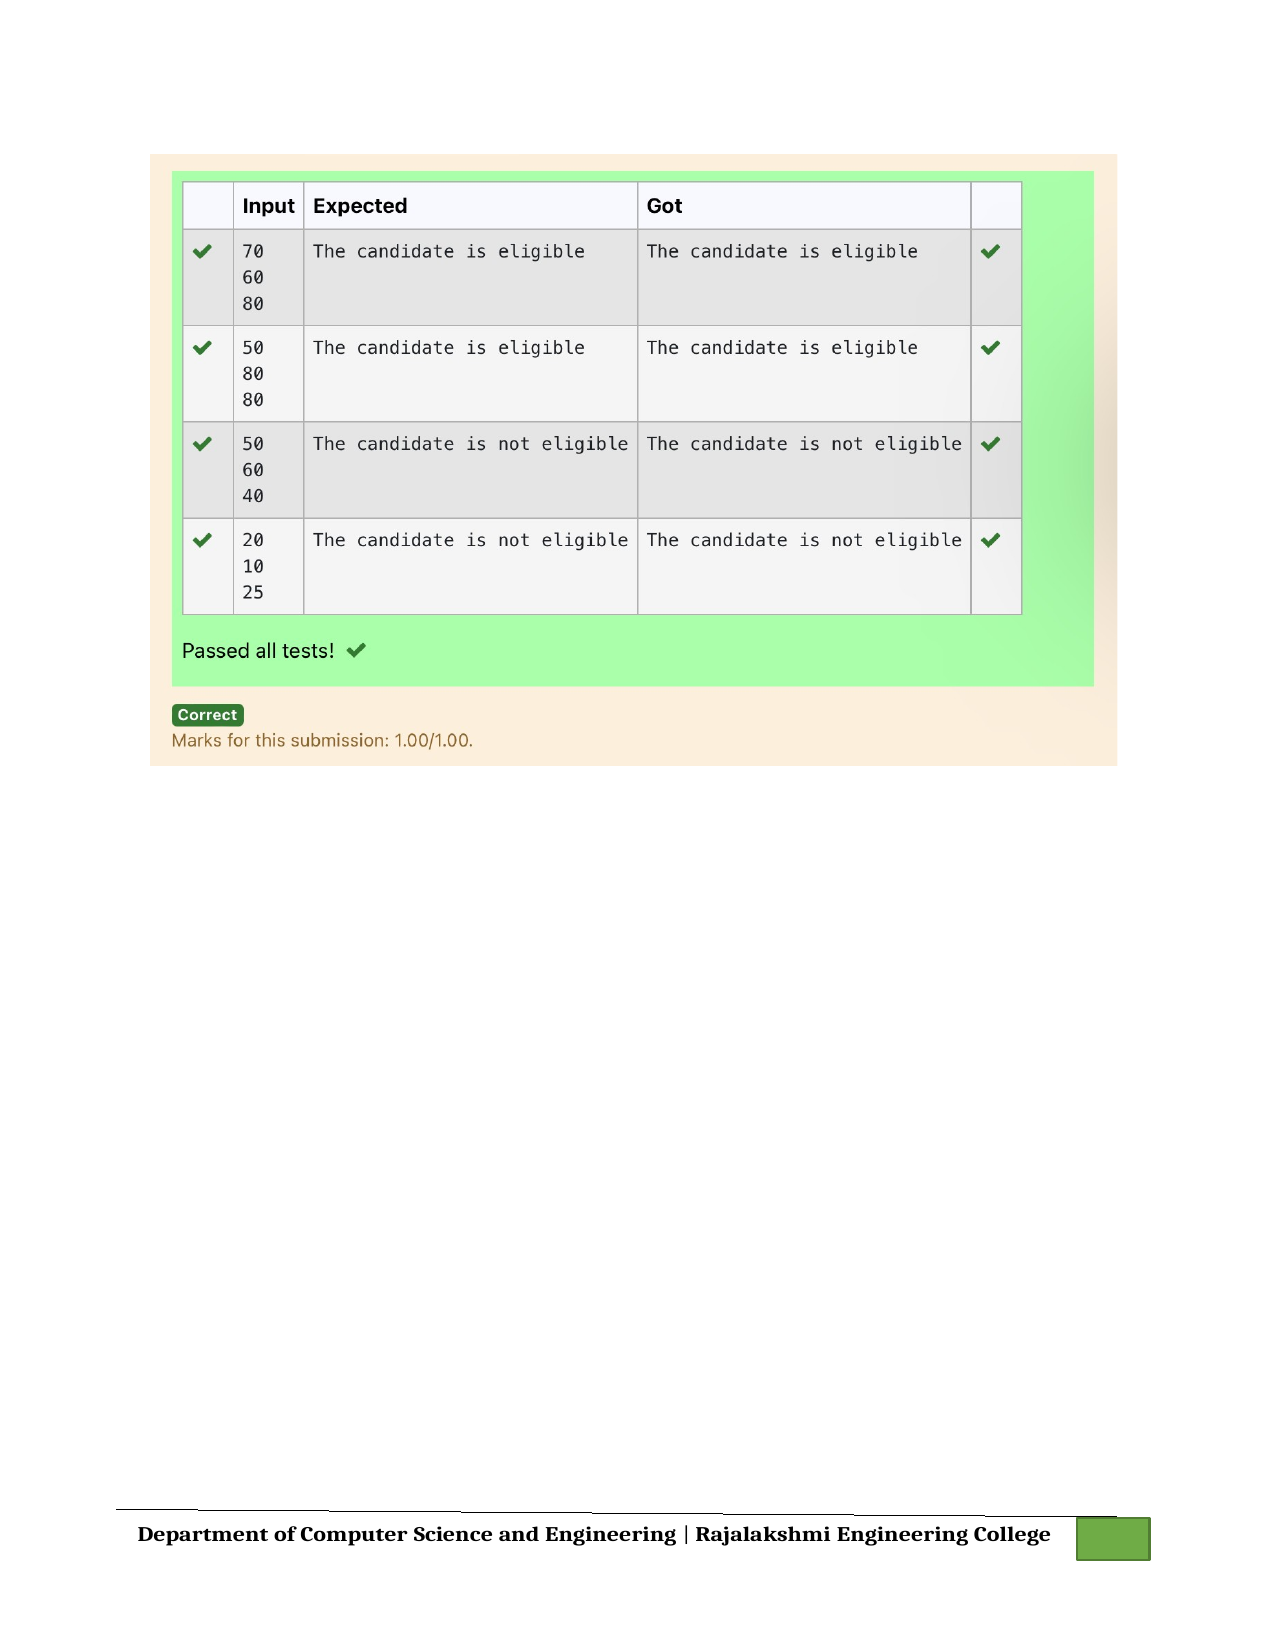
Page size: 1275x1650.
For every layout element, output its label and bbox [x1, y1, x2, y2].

picture [150, 154, 1118, 766]
